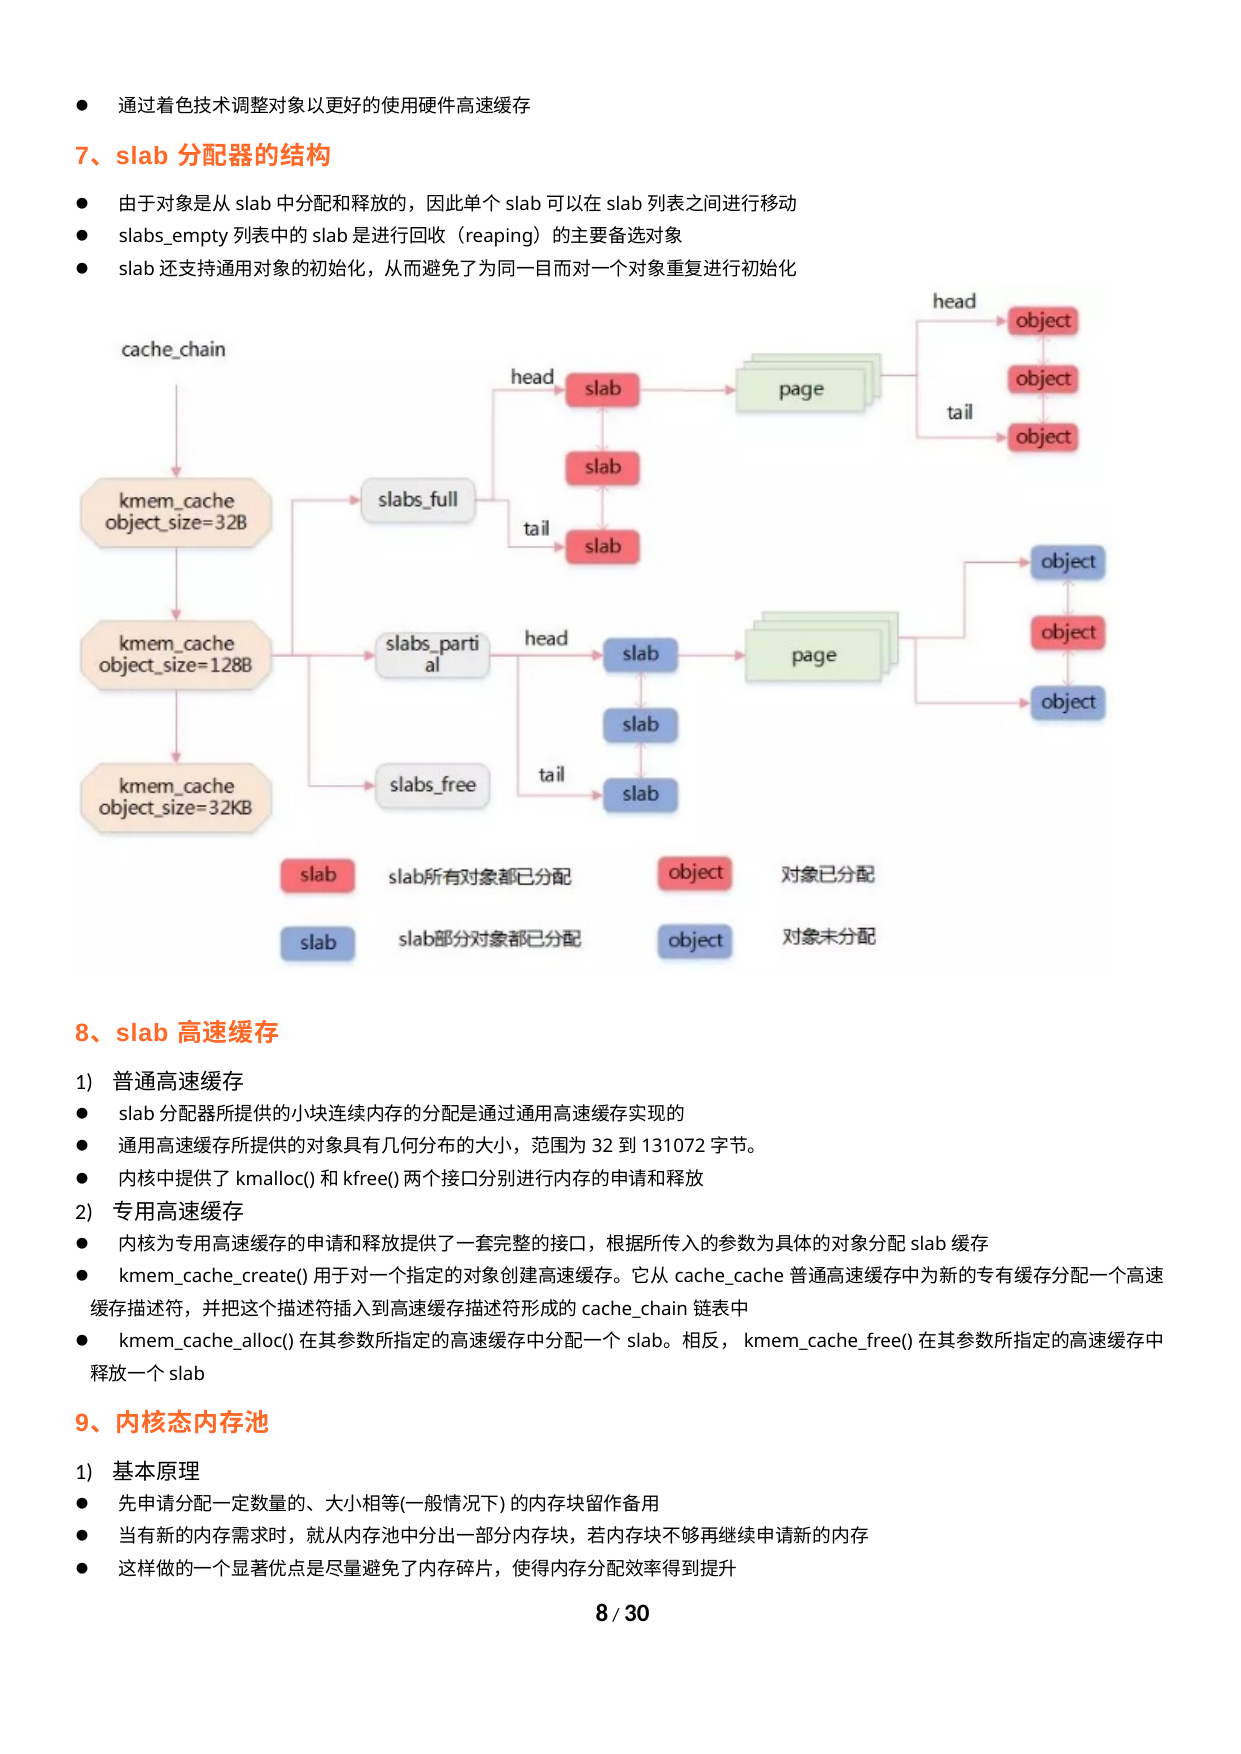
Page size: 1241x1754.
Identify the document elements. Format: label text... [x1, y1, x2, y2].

text 2) 专用高速缓存 [75, 1193, 1165, 1226]
list 先申请分配一定数量的、大小相等(一般情况下) 的内存块留作备用 [75, 1486, 1165, 1518]
list slabs_empty 列表中的 slab 是进行回收（reaping）的主要备选对象 [75, 218, 1165, 251]
list slab 还支持通用对象的初始化，从而避免了为同一目而对一个对象重复进行初始化 [75, 251, 1165, 283]
list kmem_cache_create() 用于对一个指定的对象创建高速缓存。它从 cache_cache 普通高速缓存中为新的专有缓存分配一个高速缓存描述符，并把这个描述符插入到高速缓存描述符形成的 cache_chain 链表中 [75, 1258, 1165, 1323]
list 内核中提供了 kmalloc() 和 kfree() 两个接口分别进行内存的申请和释放 [75, 1161, 1165, 1193]
list kmem_cache_alloc() 在其参数所指定的高速缓存中分配一个 slab。相反， kmem_cache_free() 在其参数所指定的高速缓存中释放一个 slab [75, 1323, 1165, 1388]
text 1) 普通高速缓存 [75, 1063, 1165, 1096]
list 这样做的一个显著优点是尽量避免了内存碎片，使得内存分配效率得到提升 [75, 1551, 1165, 1583]
list 通过着色技术调整对象以更好的使用硬件高速缓存 [75, 88, 1165, 121]
text 8、slab 高速缓存 [75, 998, 1165, 1063]
list slab 分配器所提供的小块连续内存的分配是通过通用高速缓存实现的 [75, 1096, 1165, 1128]
text 7、slab 分配器的结构 [75, 121, 1165, 186]
text 9、内核态内存池 [75, 1388, 1165, 1453]
list 由于对象是从 slab 中分配和释放的，因此单个 slab 可以在 slab 列表之间进行移动 [75, 186, 1165, 218]
list 通用高速缓存所提供的对象具有几何分布的大小，范围为 32 到 131072 字节。 [75, 1128, 1165, 1161]
list 内核为专用高速缓存的申请和释放提供了一套完整的接口，根据所传入的参数为具体的对象分配 slab 缓存 [75, 1226, 1165, 1258]
picture [75, 283, 1113, 971]
text 1) 基本原理 [75, 1453, 1165, 1486]
list 当有新的内存需求时，就从内存池中分出一部分内存块，若内存块不够再继续申请新的内存 [75, 1518, 1165, 1551]
